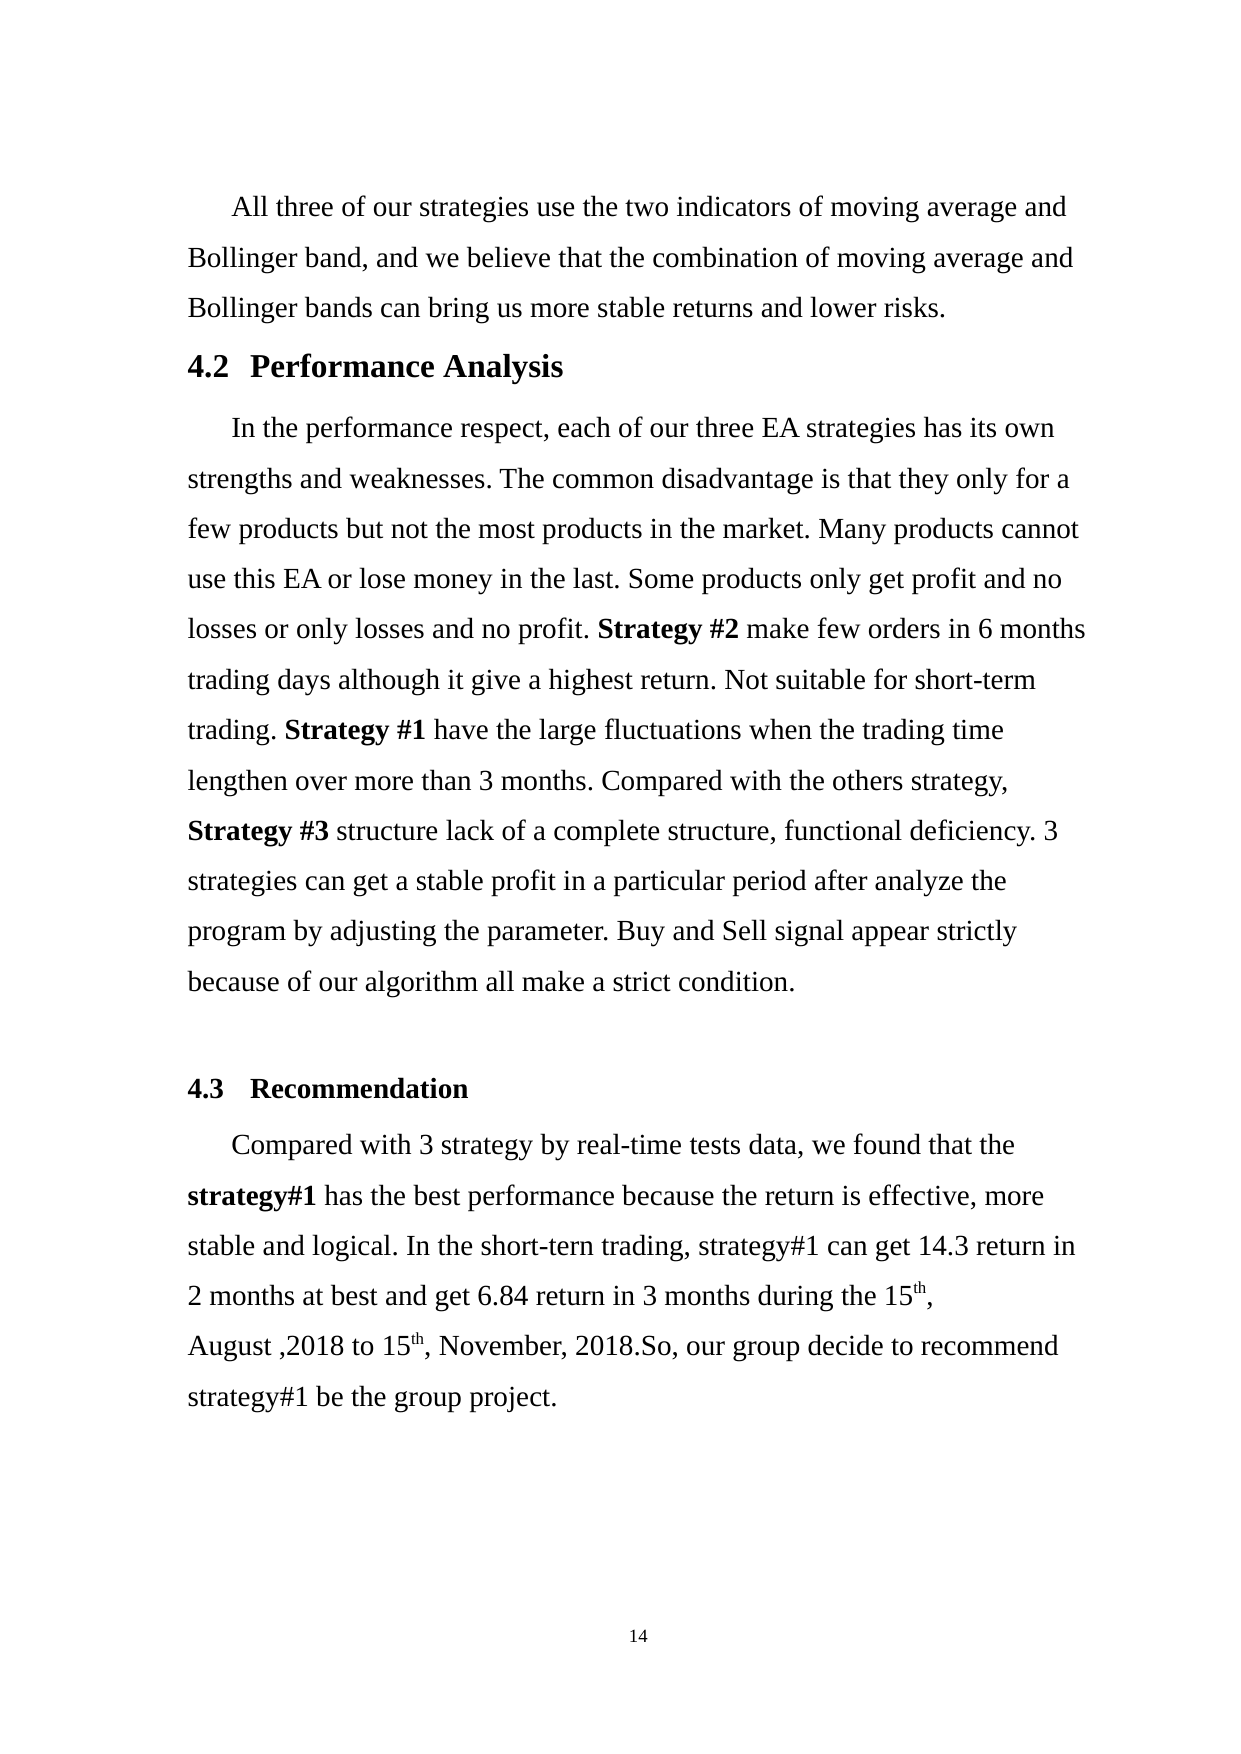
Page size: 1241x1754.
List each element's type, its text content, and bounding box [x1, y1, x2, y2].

text All three of our strategies use the two indicators of moving average and Bollinger band, and we believe that the combination of moving average and Bollinger bands can bring us more stable returns and lower risks. [187, 189, 1093, 324]
subtitle 4.3 Recommendation [187, 1071, 1093, 1104]
text In the performance respect, each of our three EA strategies has its own strengths and weaknesses. The common disadvantage is that they only for a few products but not the most products in the market. Many products cannot use this EA or lose money in the last. Some products only get profit and no losses or only losses and no profit. Strategy #2 make few orders in 6 months trading days although it give a highest return. Not suitable for short-term trading. Strategy #1 have the large fluctuations when the trading time lengthen over more than 3 months. Compared with the others strategy, Strategy #3 structure lack of a complete structure, functional deficiency. 3 strategies can get a stable profit in a particular period after analyze the program by adjusting the parameter. Buy and Sell signal appear strictly because of our algorithm all make a strict condition. [187, 410, 1093, 997]
subtitle 4.2 Performance Analysis [187, 347, 1093, 385]
text Compared with 3 strategy by real-time tests data, we found that the strategy#1 has the best performance because the return is effective, more stable and logical. In the short-tern trading, strategy#1 can get 14.3 return in 2 months at best and get 6.84 return in 3 months during the 15th, August ,2018 to 15th, November, 2018.So, our group decide to recommend strategy#1 be the group project. [187, 1127, 1093, 1412]
